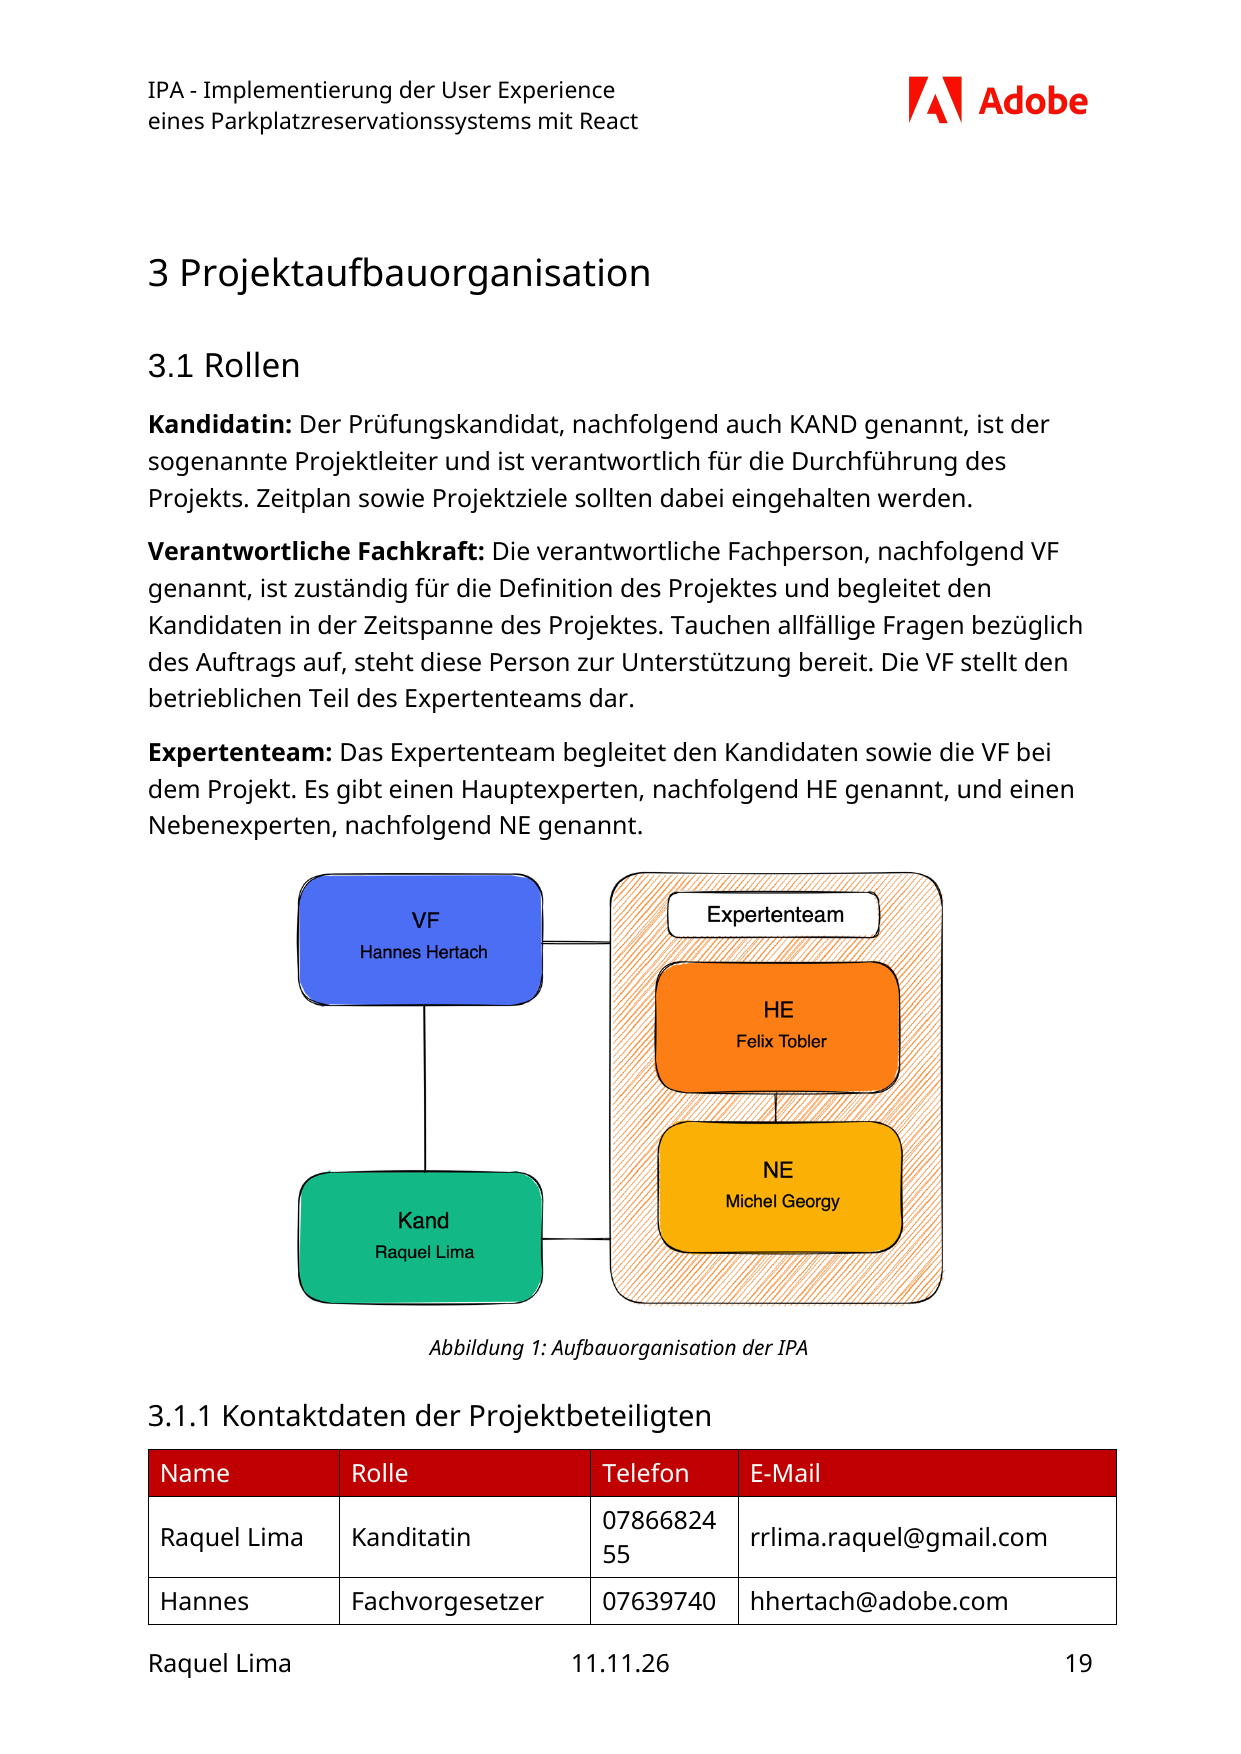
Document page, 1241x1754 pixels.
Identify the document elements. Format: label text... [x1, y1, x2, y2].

picture [893, 40, 1104, 159]
table_cell 0786682455 [591, 1497, 738, 1577]
text Expertenteam: Das Expertenteam begleitet den Kandidaten sowie die VF bei dem Projekt. Es gibt einen Hauptexperten, nachfolgend HE genannt, und einen Nebenexperten, nachfolgend NE genannt. [148, 734, 1092, 842]
table_cell 0763974011 [591, 1578, 738, 1624]
table_cell rrlima.raquel@gmail.com [739, 1497, 1116, 1577]
table_cell Hannes Hertach [149, 1578, 339, 1624]
table_header Name [149, 1450, 339, 1496]
table_cell hhertach@adobe.com [739, 1578, 1116, 1624]
subtitle Kontaktdaten der Projektbeteiligten [148, 1395, 1092, 1434]
table_cell Kanditatin [340, 1497, 590, 1577]
text Verantwortliche Fachkraft: Die verantwortliche Fachperson, nachfolgend VF genannt, ist zuständig für die Definition des Projektes und begleitet den Kandidaten in der Zeitspanne des Projektes. Tauchen allfällige Fragen bezüglich des Auftrags auf, steht diese Person zur Unterstützung bereit. Die VF stellt den betrieblichen Teil des Expertenteams dar. [148, 534, 1092, 715]
table_header Telefon [591, 1450, 738, 1496]
text Abbildung 1: Aufbauorganisation der IPA [148, 1333, 1092, 1362]
subtitle Projektaufbauorganisation [148, 246, 1092, 297]
table_header E-Mail [739, 1450, 1116, 1496]
table_cell Raquel Lima [149, 1497, 339, 1577]
table_header Rolle [340, 1450, 590, 1496]
text Kandidatin: Der Prüfungskandidat, nachfolgend auch KAND genannt, ist der sogenannte Projektleiter und ist verantwortlich für die Durchführung des Projekts. Zeitplan sowie Projektziele sollten dabei eingehalten werden. [148, 407, 1092, 514]
subtitle Rollen [148, 342, 1092, 388]
table_cell Fachvorgesetzer [340, 1578, 590, 1624]
picture [287, 861, 953, 1314]
